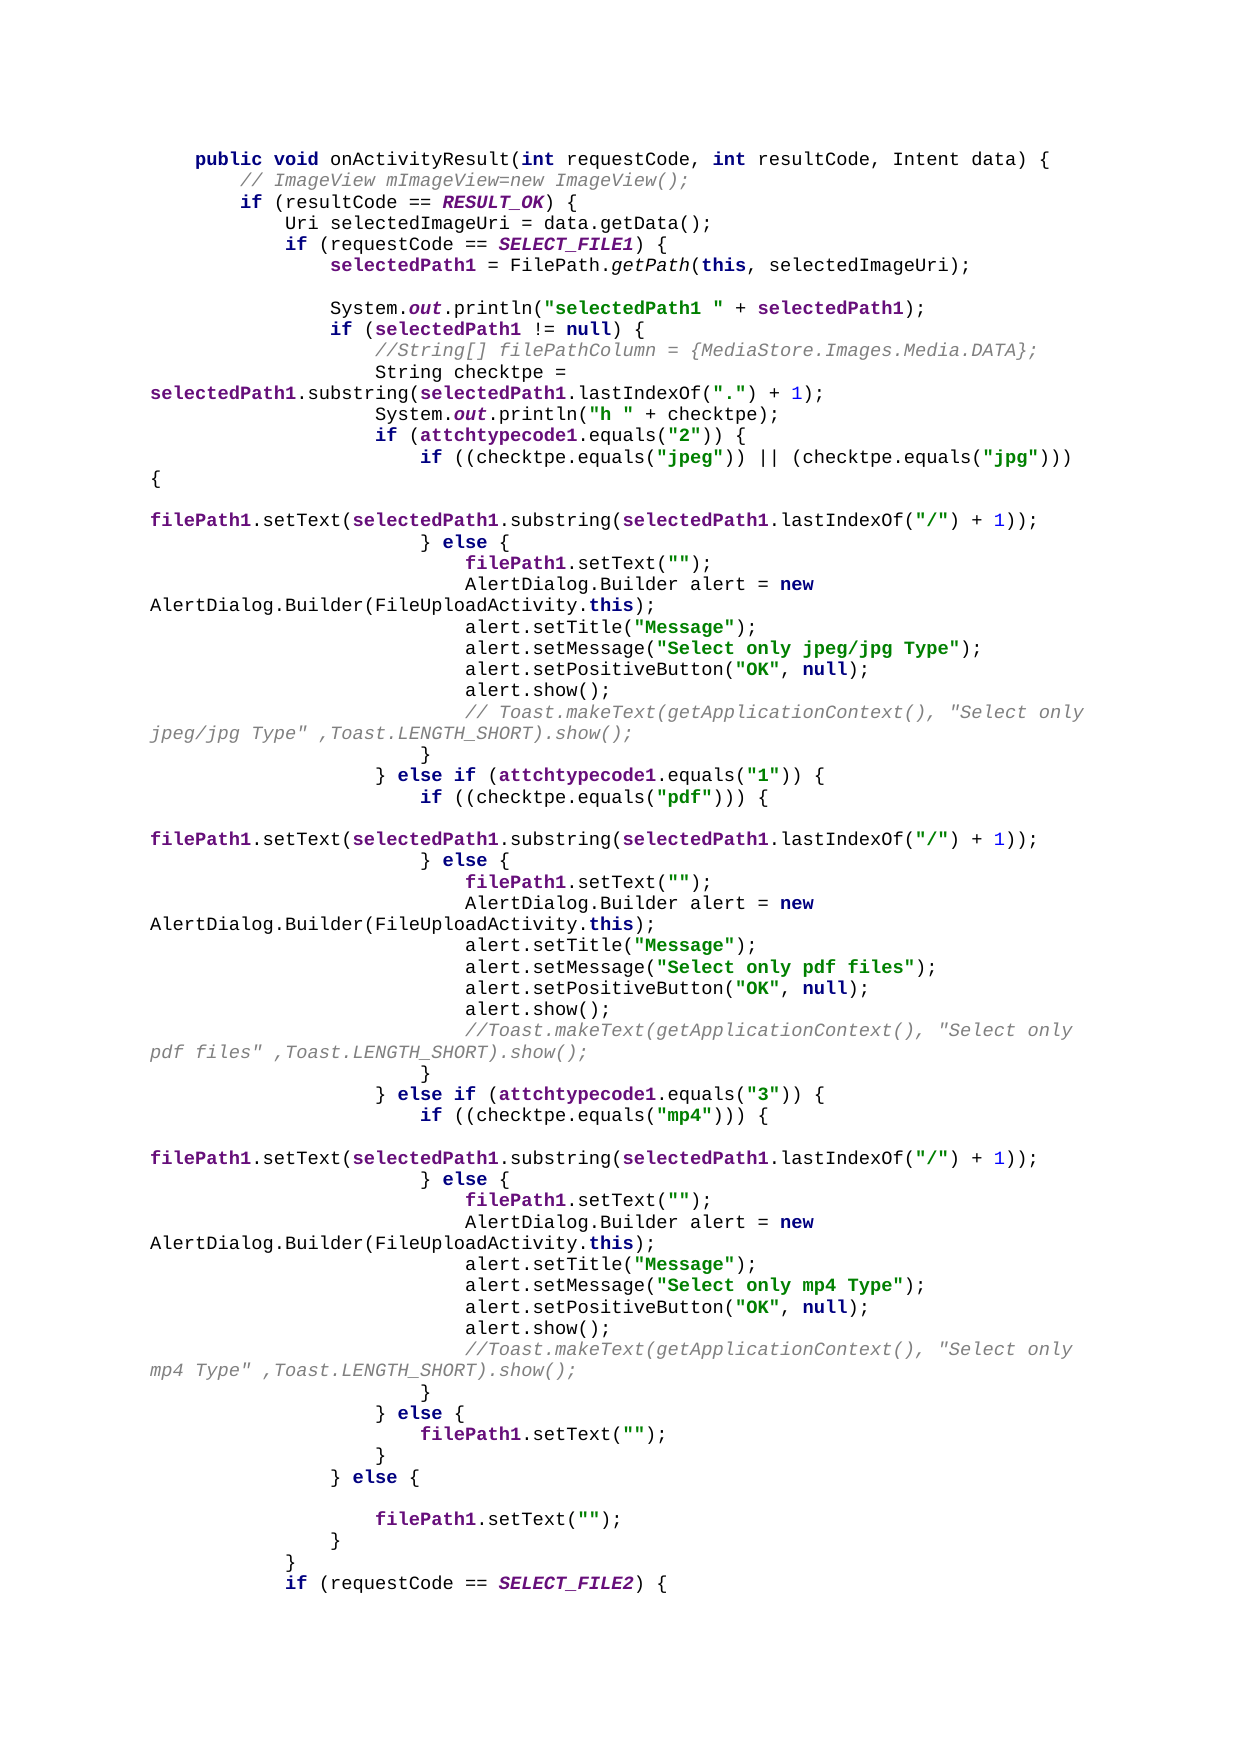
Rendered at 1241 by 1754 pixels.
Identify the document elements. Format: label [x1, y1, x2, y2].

text [150, 150, 1090, 1595]
